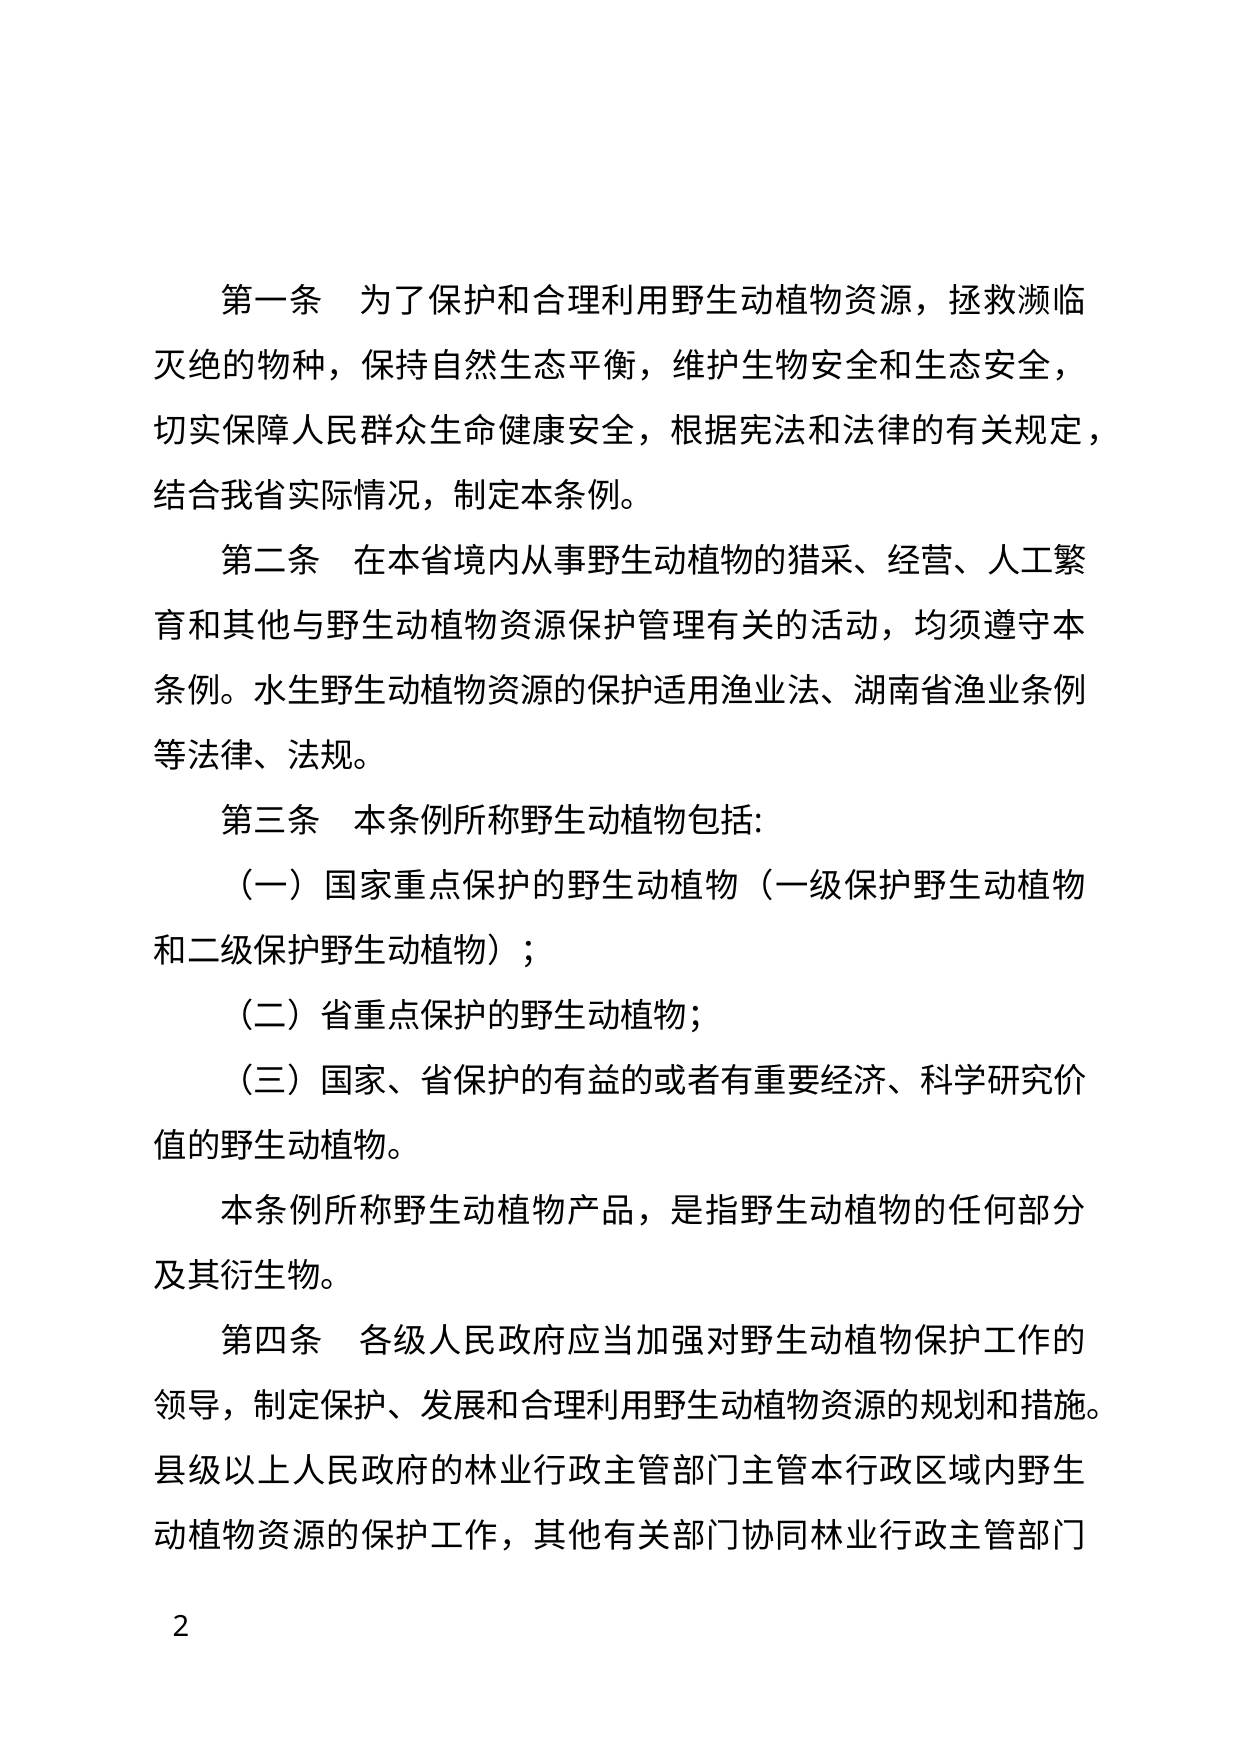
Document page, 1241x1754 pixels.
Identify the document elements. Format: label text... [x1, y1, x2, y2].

text 本条例所称野生动植物产品，是指野生动植物的任何部分及其衍生物。 [153, 1175, 1087, 1305]
text 第一条 为了保护和合理利用野生动植物资源，拯救濒临灭绝的物种，保持自然生态平衡，维护生物安全和生态安全，切实保障人民群众生命健康安全，根据宪法和法律的有关规定，结合我省实际情况，制定本条例。 [153, 265, 1087, 525]
text （三）国家、省保护的有益的或者有重要经济、科学研究价值的野生动植物。 [153, 1045, 1087, 1175]
text （二）省重点保护的野生动植物； [153, 980, 1087, 1045]
text 第三条 本条例所称野生动植物包括: [153, 785, 1087, 850]
text 第二条 在本省境内从事野生动植物的猎采、经营、人工繁育和其他与野生动植物资源保护管理有关的活动，均须遵守本条例。水生野生动植物资源的保护适用渔业法、湖南省渔业条例等法律、法规。 [153, 525, 1087, 785]
text （一）国家重点保护的野生动植物（一级保护野生动植物和二级保护野生动植物）； [153, 850, 1087, 980]
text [153, 1305, 1087, 1565]
